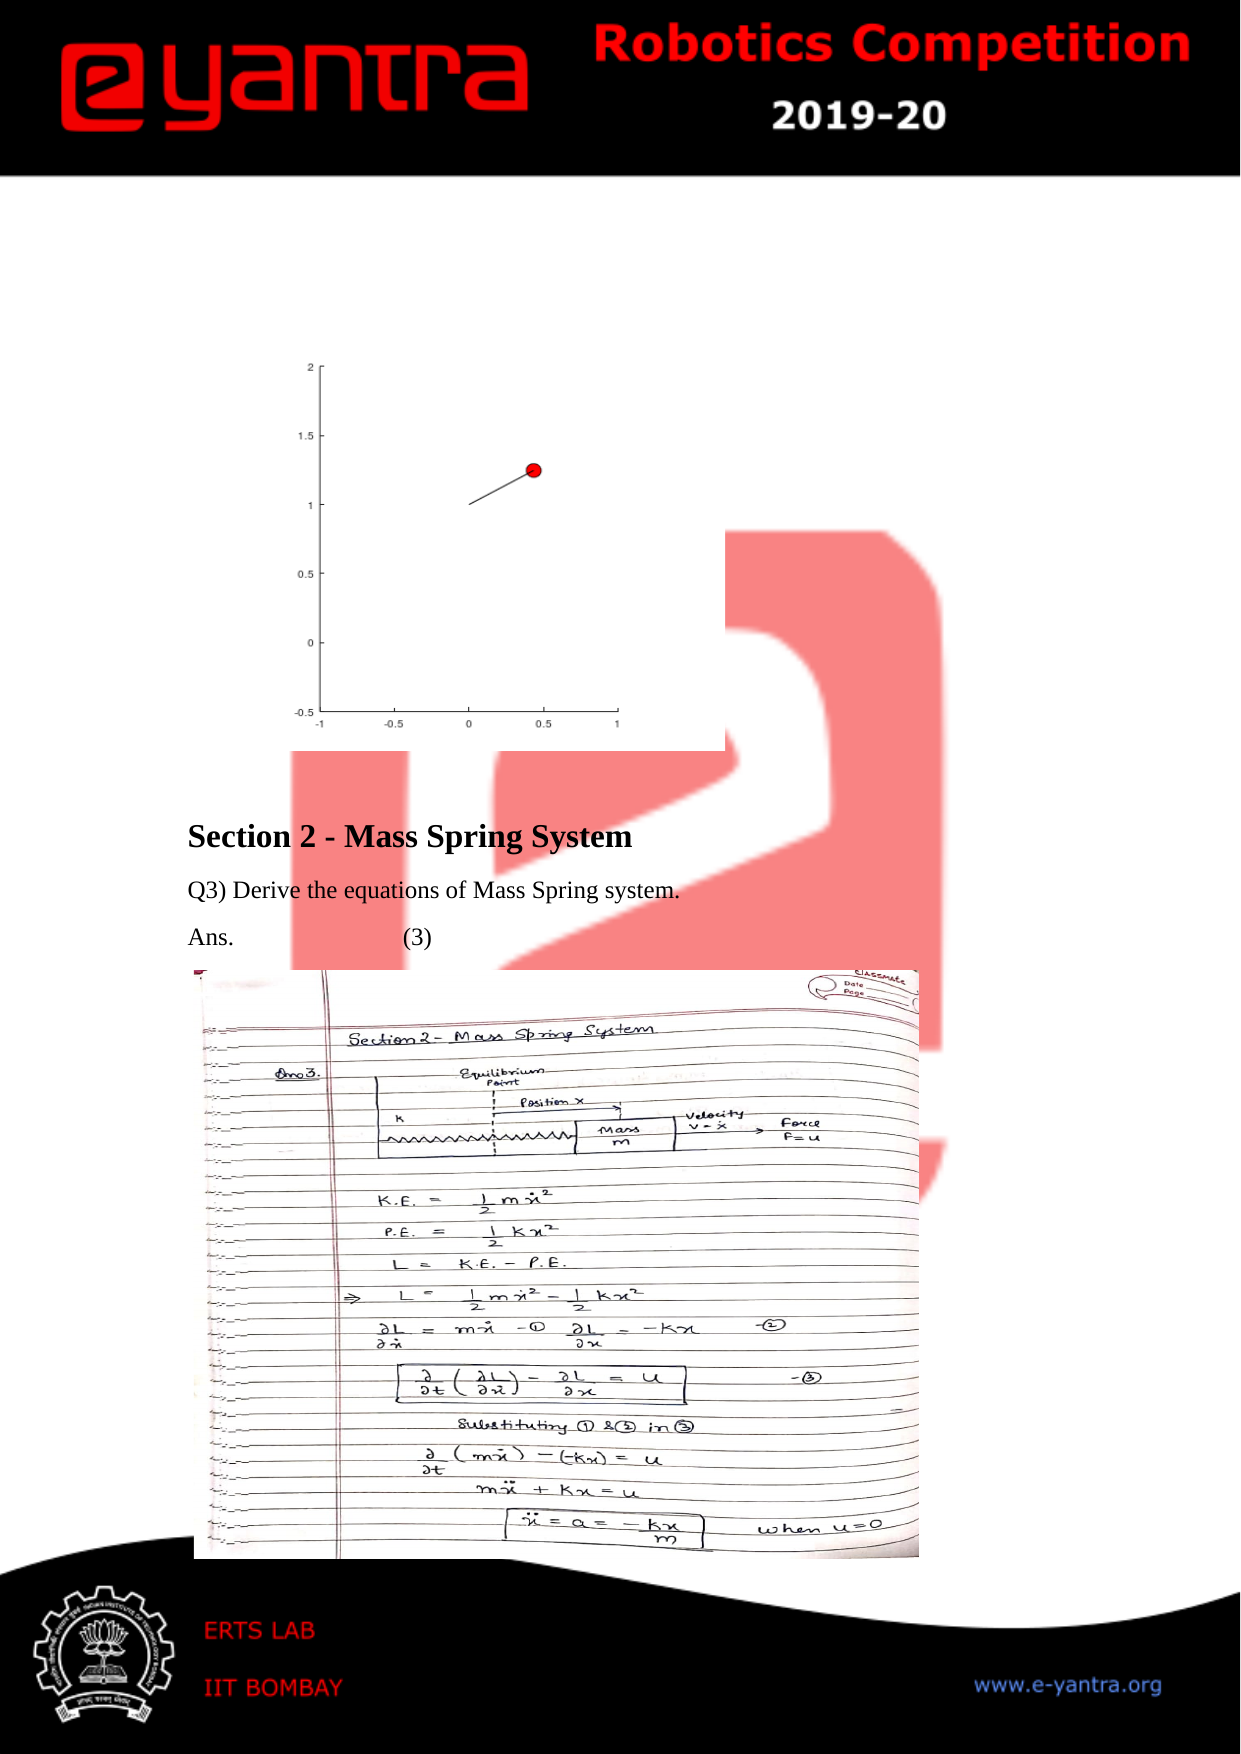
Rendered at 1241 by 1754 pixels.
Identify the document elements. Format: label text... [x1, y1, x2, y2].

text Q3) Derive the equations of Mass Spring system. [187, 875, 1053, 903]
text Ans. (3) [187, 922, 1053, 951]
text Section 2 - Mass Spring System [187, 817, 1053, 855]
picture [0, 0, 1241, 1754]
